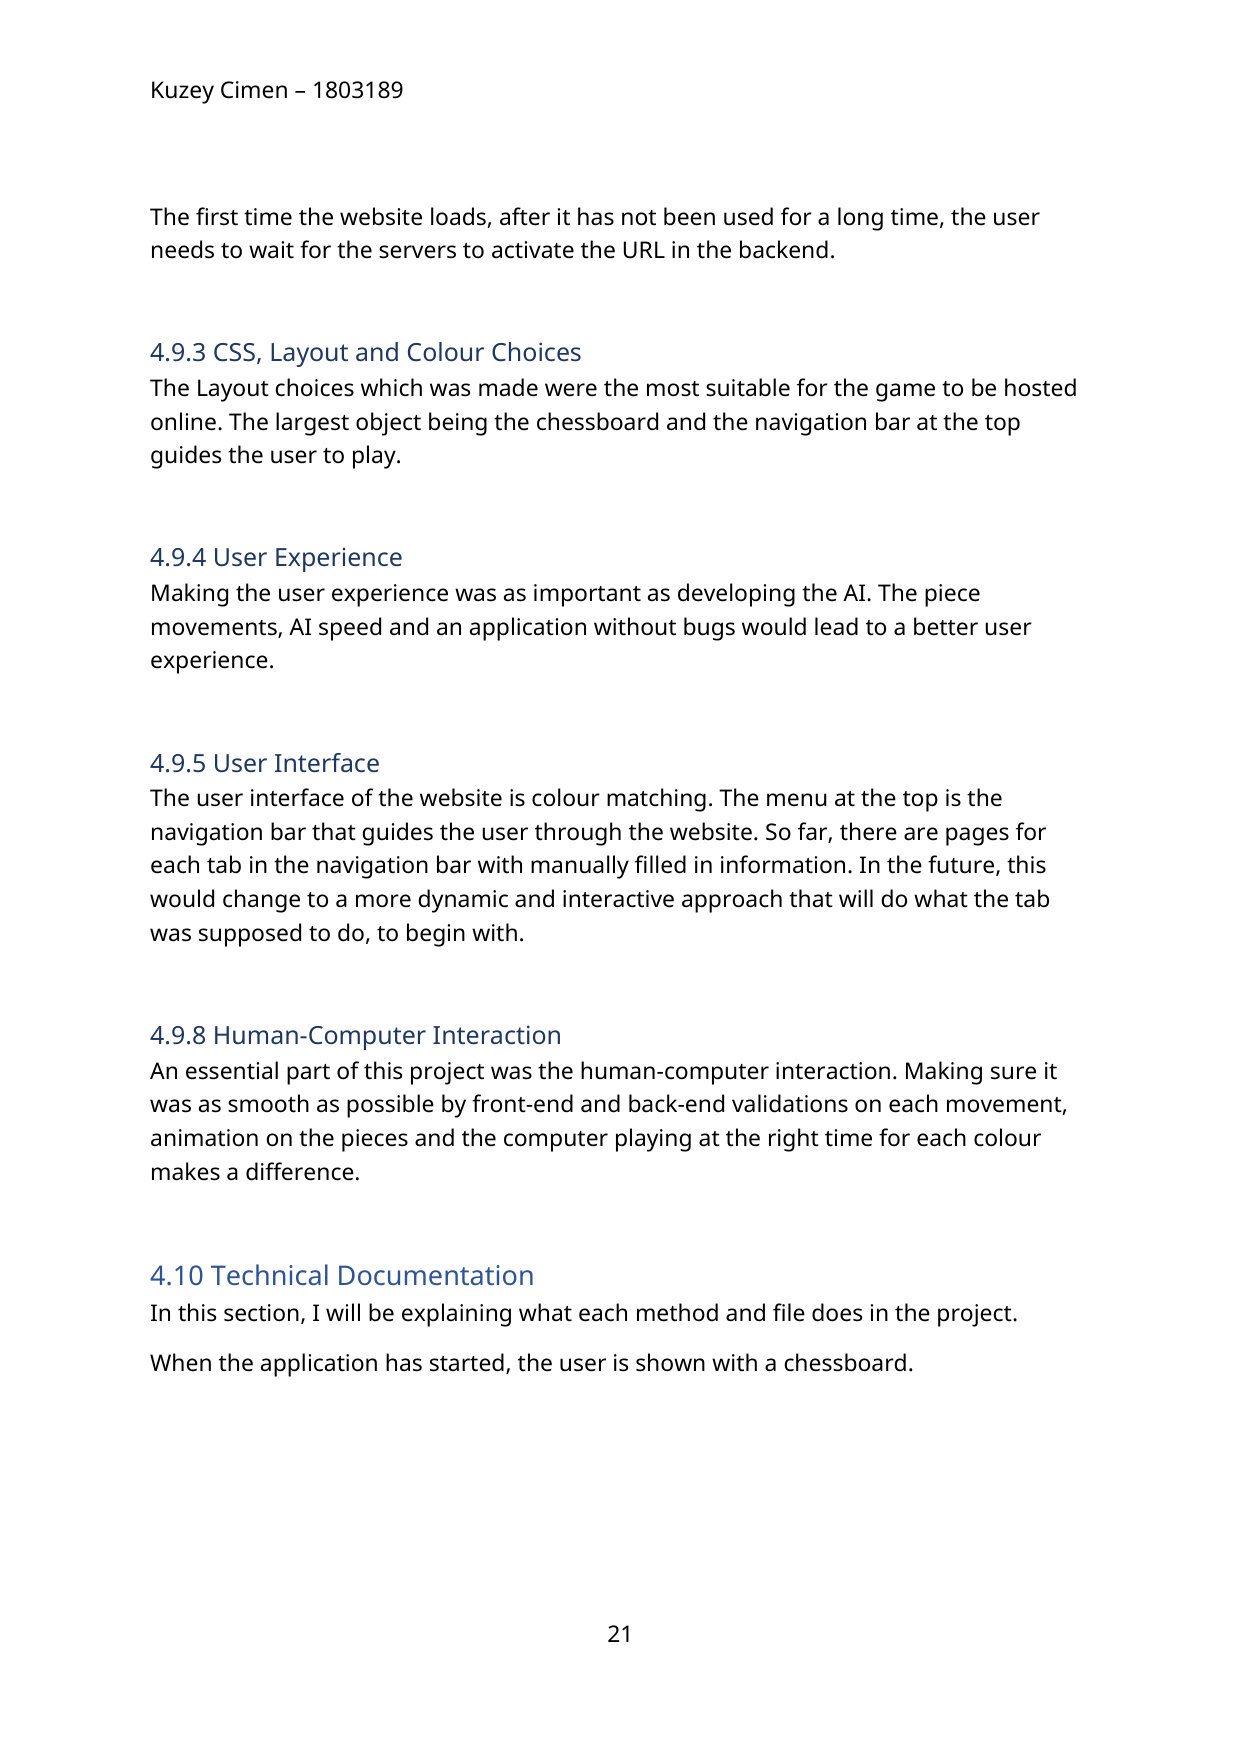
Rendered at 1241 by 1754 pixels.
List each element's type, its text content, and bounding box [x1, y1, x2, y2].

text The user interface of the website is colour matching. The menu at the top is the navigation bar that guides the user through the website. So far, there are pages for each tab in the navigation bar with manually filled in information. In the future, this would change to a more dynamic and interactive approach that will do what the tab was supposed to do, to begin with. [150, 782, 1090, 948]
subtitle 4.9.5 User Interface [150, 745, 1090, 779]
subtitle 4.9.3 CSS, Layout and Colour Choices [150, 335, 1090, 369]
text An essential part of this project was the human-computer interaction. Making sure it was as smooth as possible by front-end and back-end validations on each movement, animation on the pieces and the computer playing at the right time for each colour makes a difference. [150, 1054, 1090, 1187]
text Making the user experience was as important as developing the AI. The piece movements, AI speed and an application without bugs would lead to a better user experience. [150, 577, 1090, 676]
text In this section, I will be explaining what each method and file does in the project. [150, 1296, 1090, 1328]
text The Layout choices which was made were the most suitable for the game to be hosted online. The largest object being the chessboard and the navigation bar at the top guides the user to play. [150, 372, 1090, 471]
text The first time the website loads, after it has not been used for a long time, the user needs to wait for the servers to activate the URL in the backend. [150, 200, 1090, 265]
subtitle 4.10 Technical Documentation [150, 1257, 1090, 1293]
text When the application has started, the user is shown with a chessboard. [150, 1347, 1090, 1378]
subtitle 4.9.4 User Experience [150, 540, 1090, 574]
subtitle 4.9.8 Human-Computer Interaction [150, 1018, 1090, 1052]
